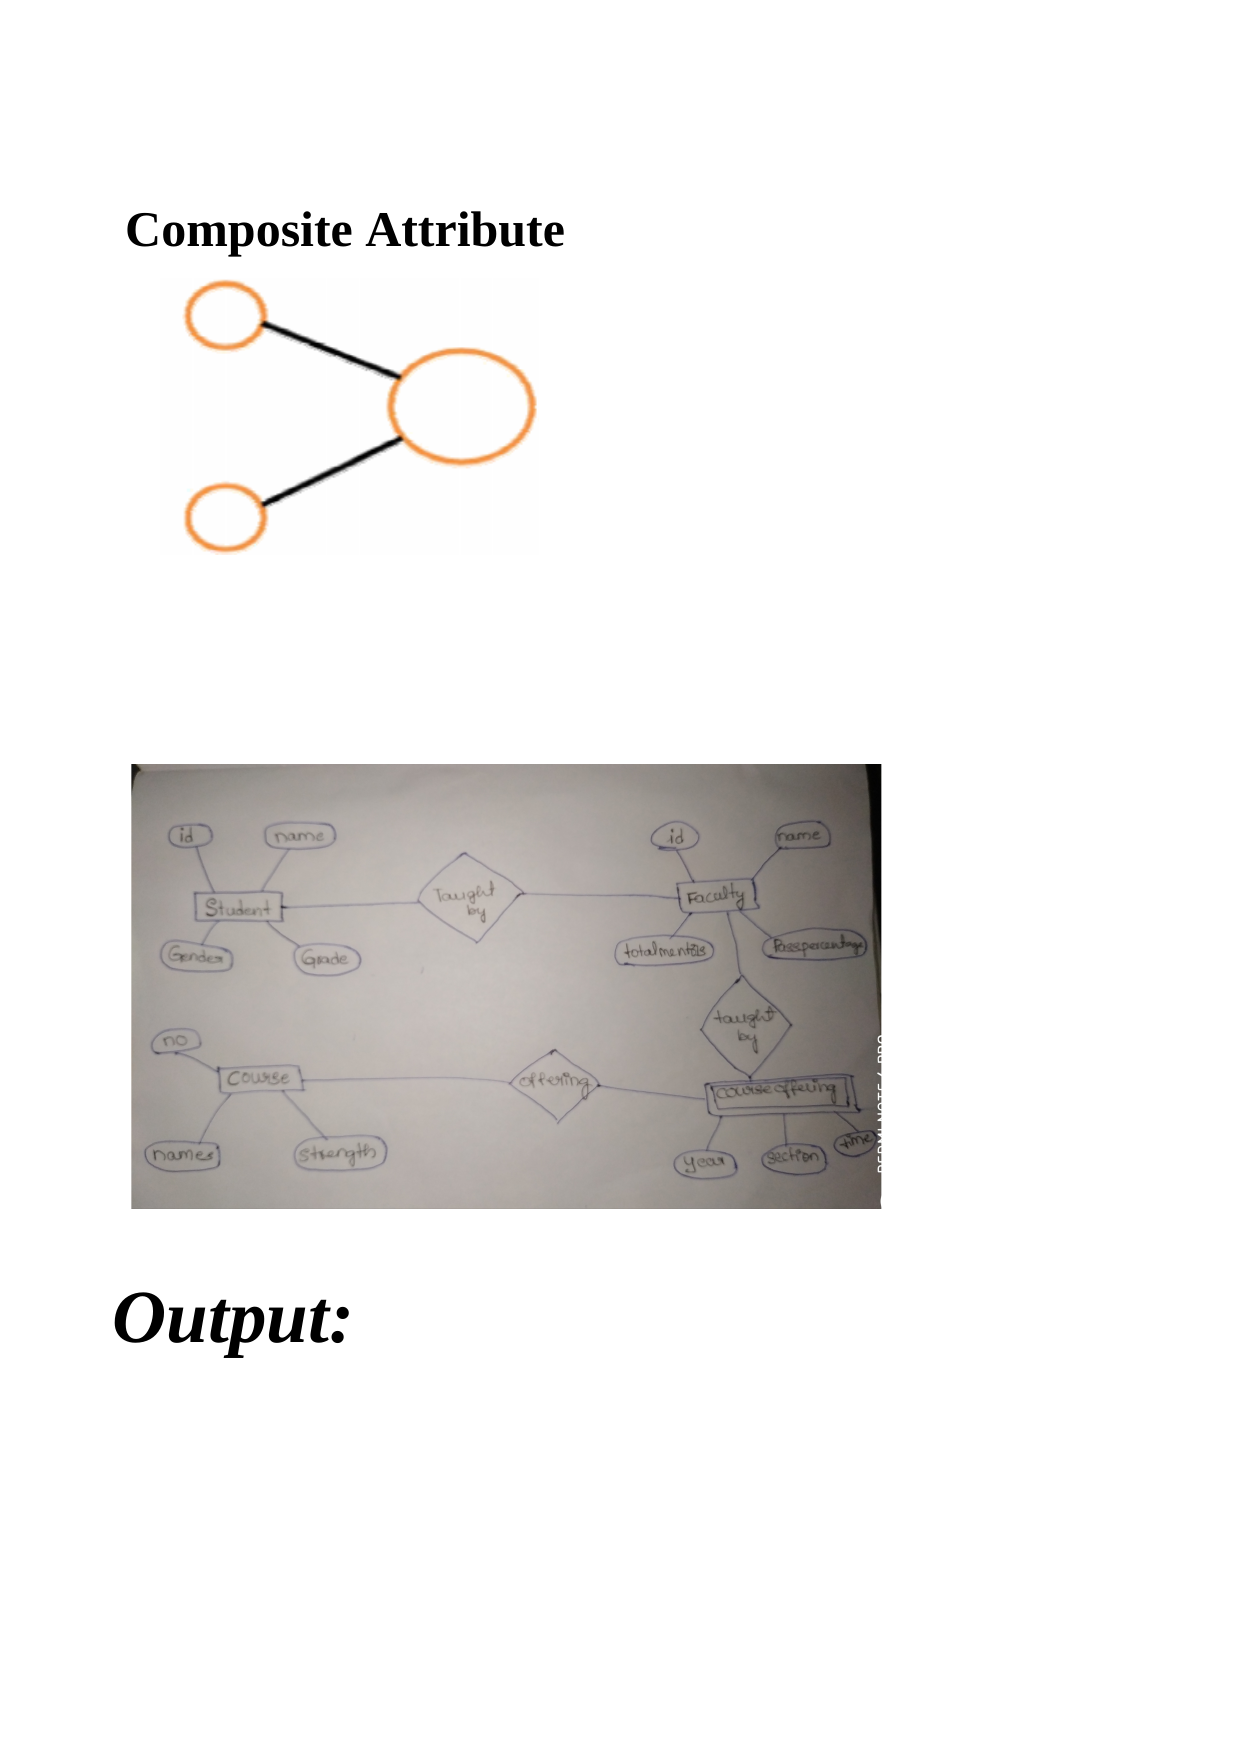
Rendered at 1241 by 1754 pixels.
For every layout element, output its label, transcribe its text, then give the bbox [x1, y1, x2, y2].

text Composite Attribute [112, 199, 1128, 257]
text Output: [112, 1273, 773, 1359]
